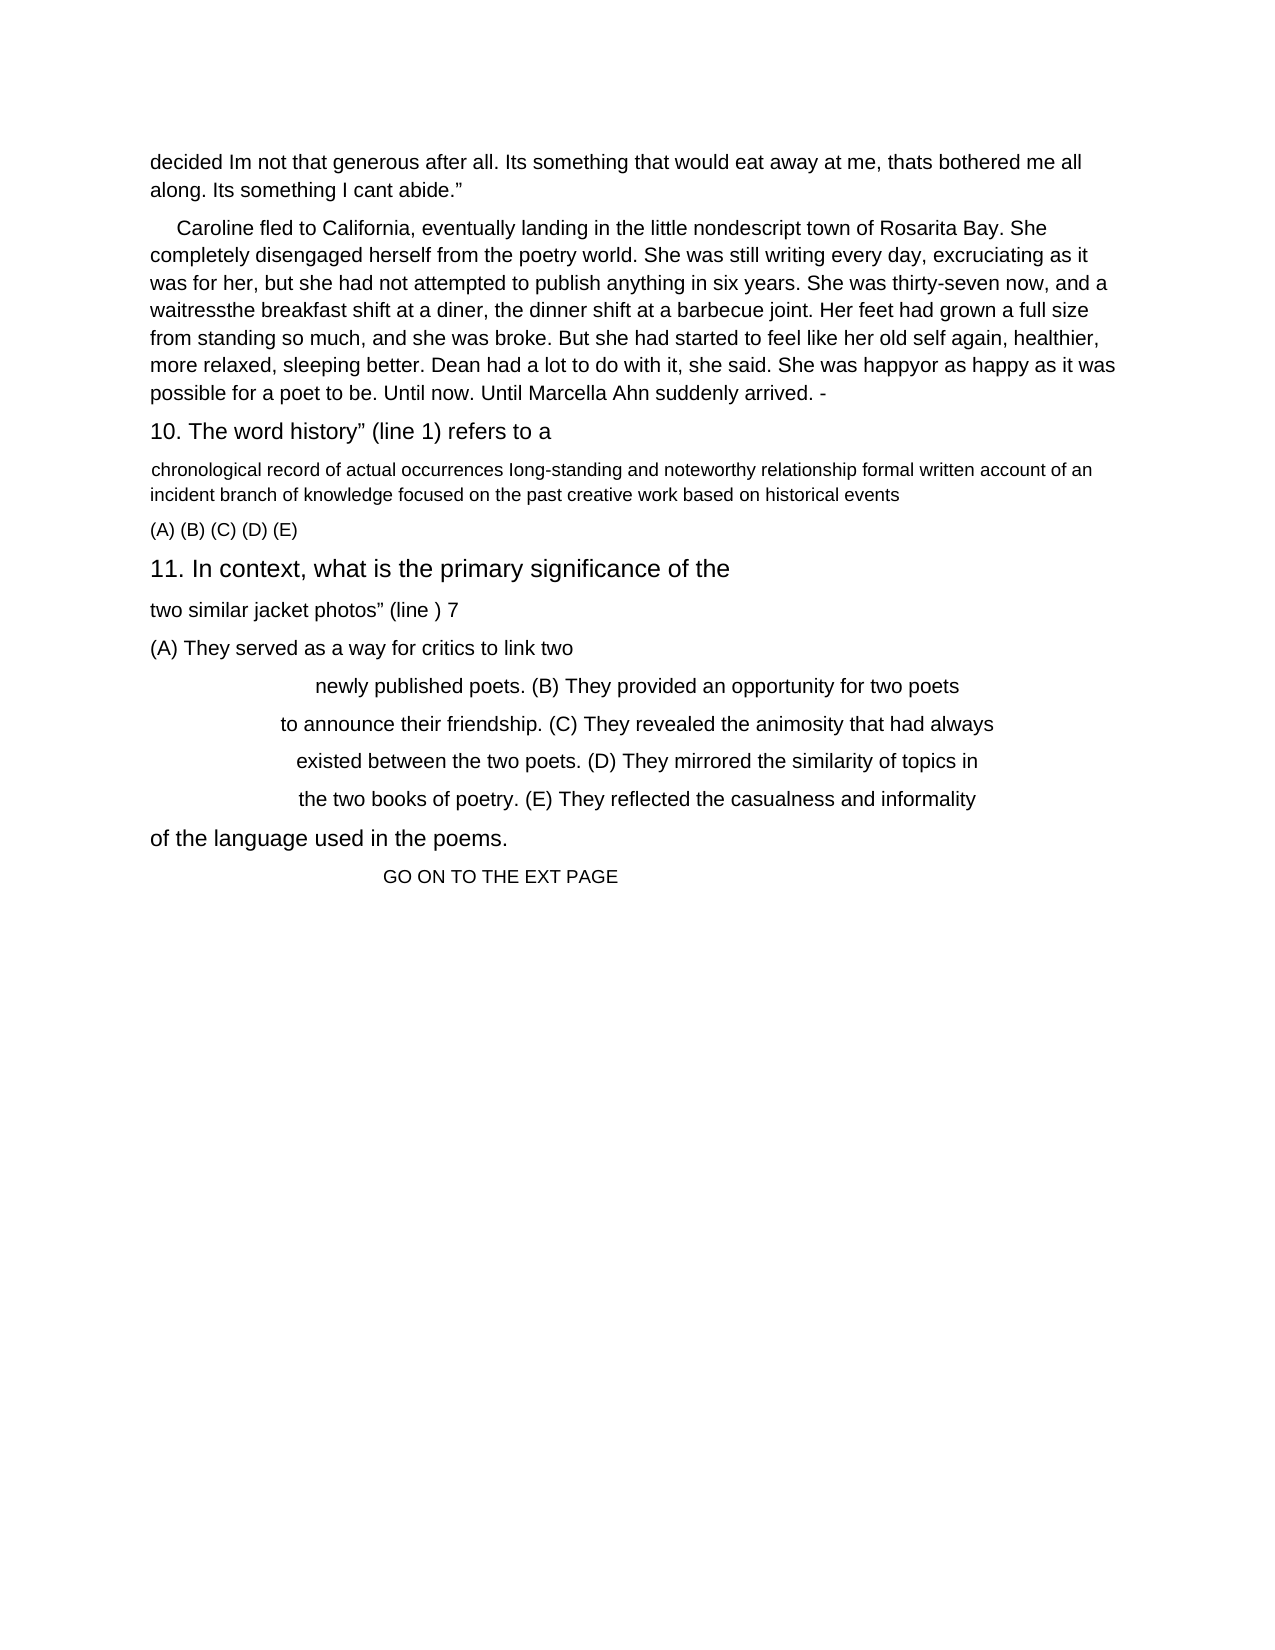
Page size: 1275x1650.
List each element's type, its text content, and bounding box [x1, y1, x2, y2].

text 10. The word history” (line 1) refers to a [150, 418, 1125, 445]
text existed between the two poets. (D) They mirrored the similarity of topics in [150, 749, 1125, 773]
text to announce their friendship. (C) They revealed the animosity that had always [150, 711, 1125, 735]
text 11. In context, what is the primary significance of the [150, 554, 1125, 583]
text newly published poets. (B) They provided an opportunity for two poets [150, 673, 1125, 697]
text of the language used in the poems. [150, 825, 1125, 851]
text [150, 150, 1125, 201]
text (A) They served as a way for critics to link two [150, 636, 1125, 659]
text (A) (B) (C) (D) (E) [150, 519, 1125, 541]
text the two books of poetry. (E) They reflected the casualness and informality [150, 787, 1125, 811]
text Caroline fled to California, eventually landing in the little nondescript town of Rosarita Bay. She completely disengaged herself from the poetry world. She was still writing every day, excruciating as it was for her, but she had not attempted to publish anything in six years. She was thirty-seven now, and a waitressthe breakfast shift at a diner, the dinner shift at a barbecue joint. Her feet had grown a full size from standing so much, and she was broke. But she had started to feel like her old self again, healthier, more relaxed, sleeping better. Dean had a lot to do with it, she said. She was happyor as happy as it was possible for a poet to be. Until now. Until Marcella Ahn suddenly arrived. - [150, 215, 1125, 404]
text GO ON TO THE EXT PAGE [150, 866, 1125, 887]
text chronological record of actual occurrences Iong-standing and noteworthy relationship formal written account of an incident branch of knowledge focused on the past creative work based on historical events [150, 459, 1125, 505]
text two similar jacket photos” (line ) 7 [150, 598, 1125, 622]
